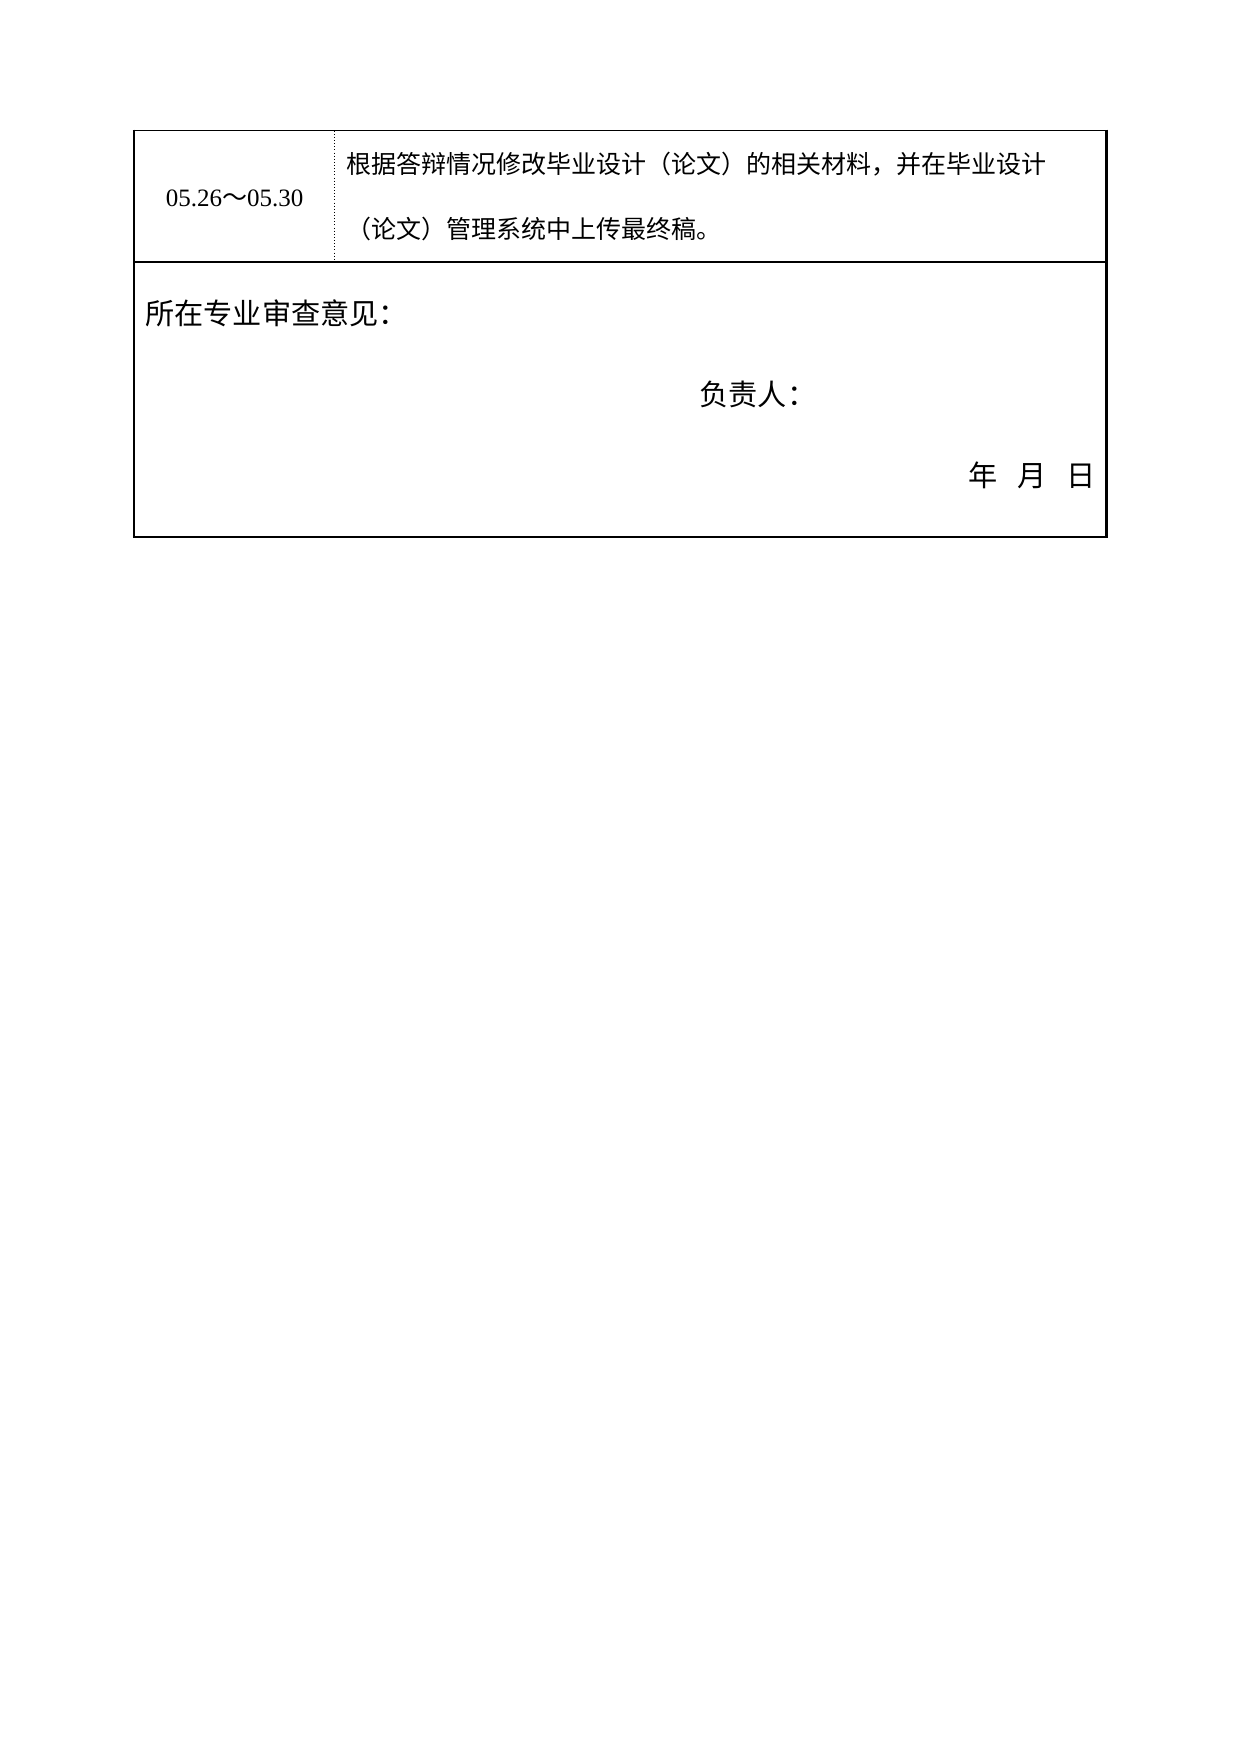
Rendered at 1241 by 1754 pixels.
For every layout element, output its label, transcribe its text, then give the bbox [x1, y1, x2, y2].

table_cell 根据答辩情况修改毕业设计（论文）的相关材料，并在毕业设计（论文）管理系统中上传最终稿。 [335, 131, 1105, 261]
table_cell 05.26～05.30 [135, 131, 335, 261]
table_cell 所在专业审查意见： 负责人： 年 月 日 [135, 263, 1105, 536]
